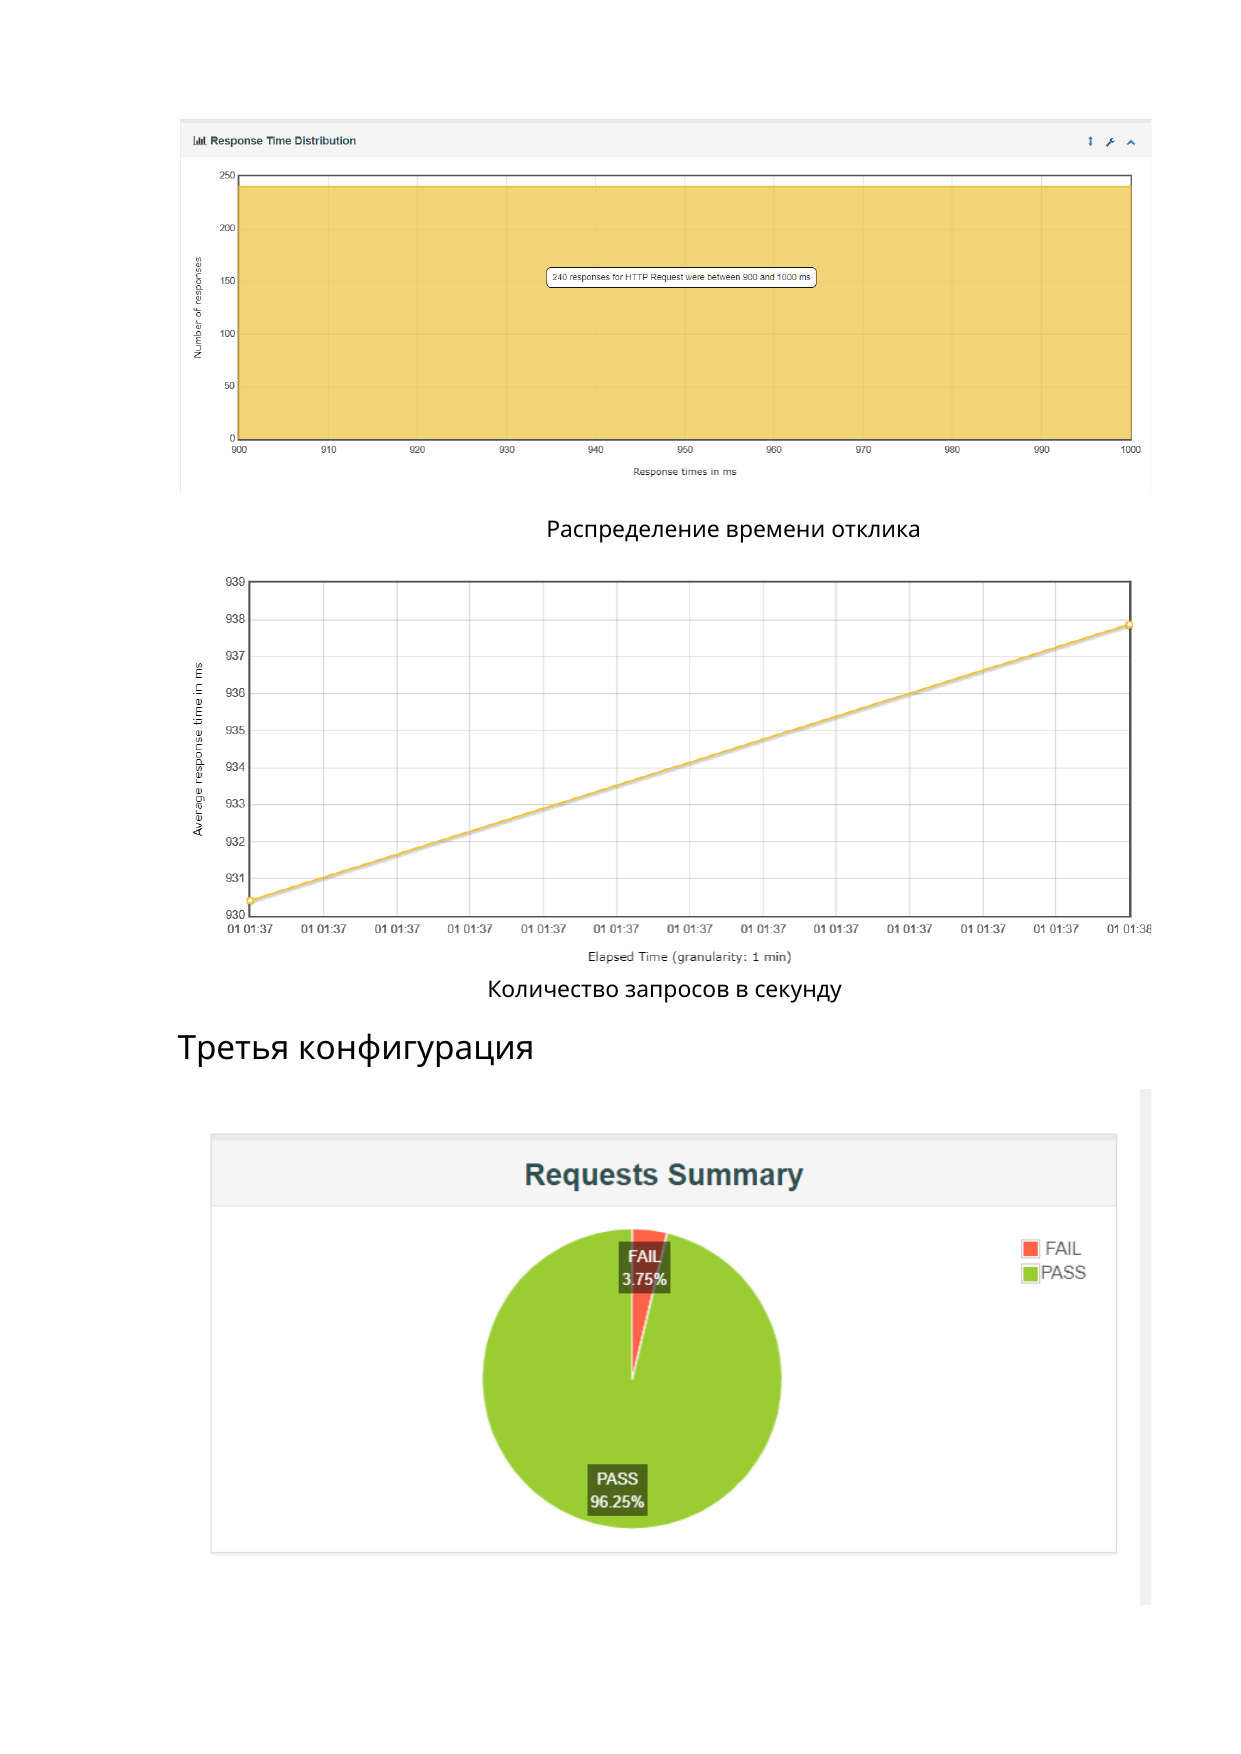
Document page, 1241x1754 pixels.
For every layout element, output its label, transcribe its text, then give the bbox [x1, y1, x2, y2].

picture [177, 563, 1152, 971]
picture [177, 1089, 1152, 1605]
picture [177, 118, 1152, 494]
text Распределение времени отклика [177, 513, 1152, 544]
text Количество запросов в секунду [177, 971, 1152, 1005]
text Третья конфигурация [177, 1024, 1152, 1069]
